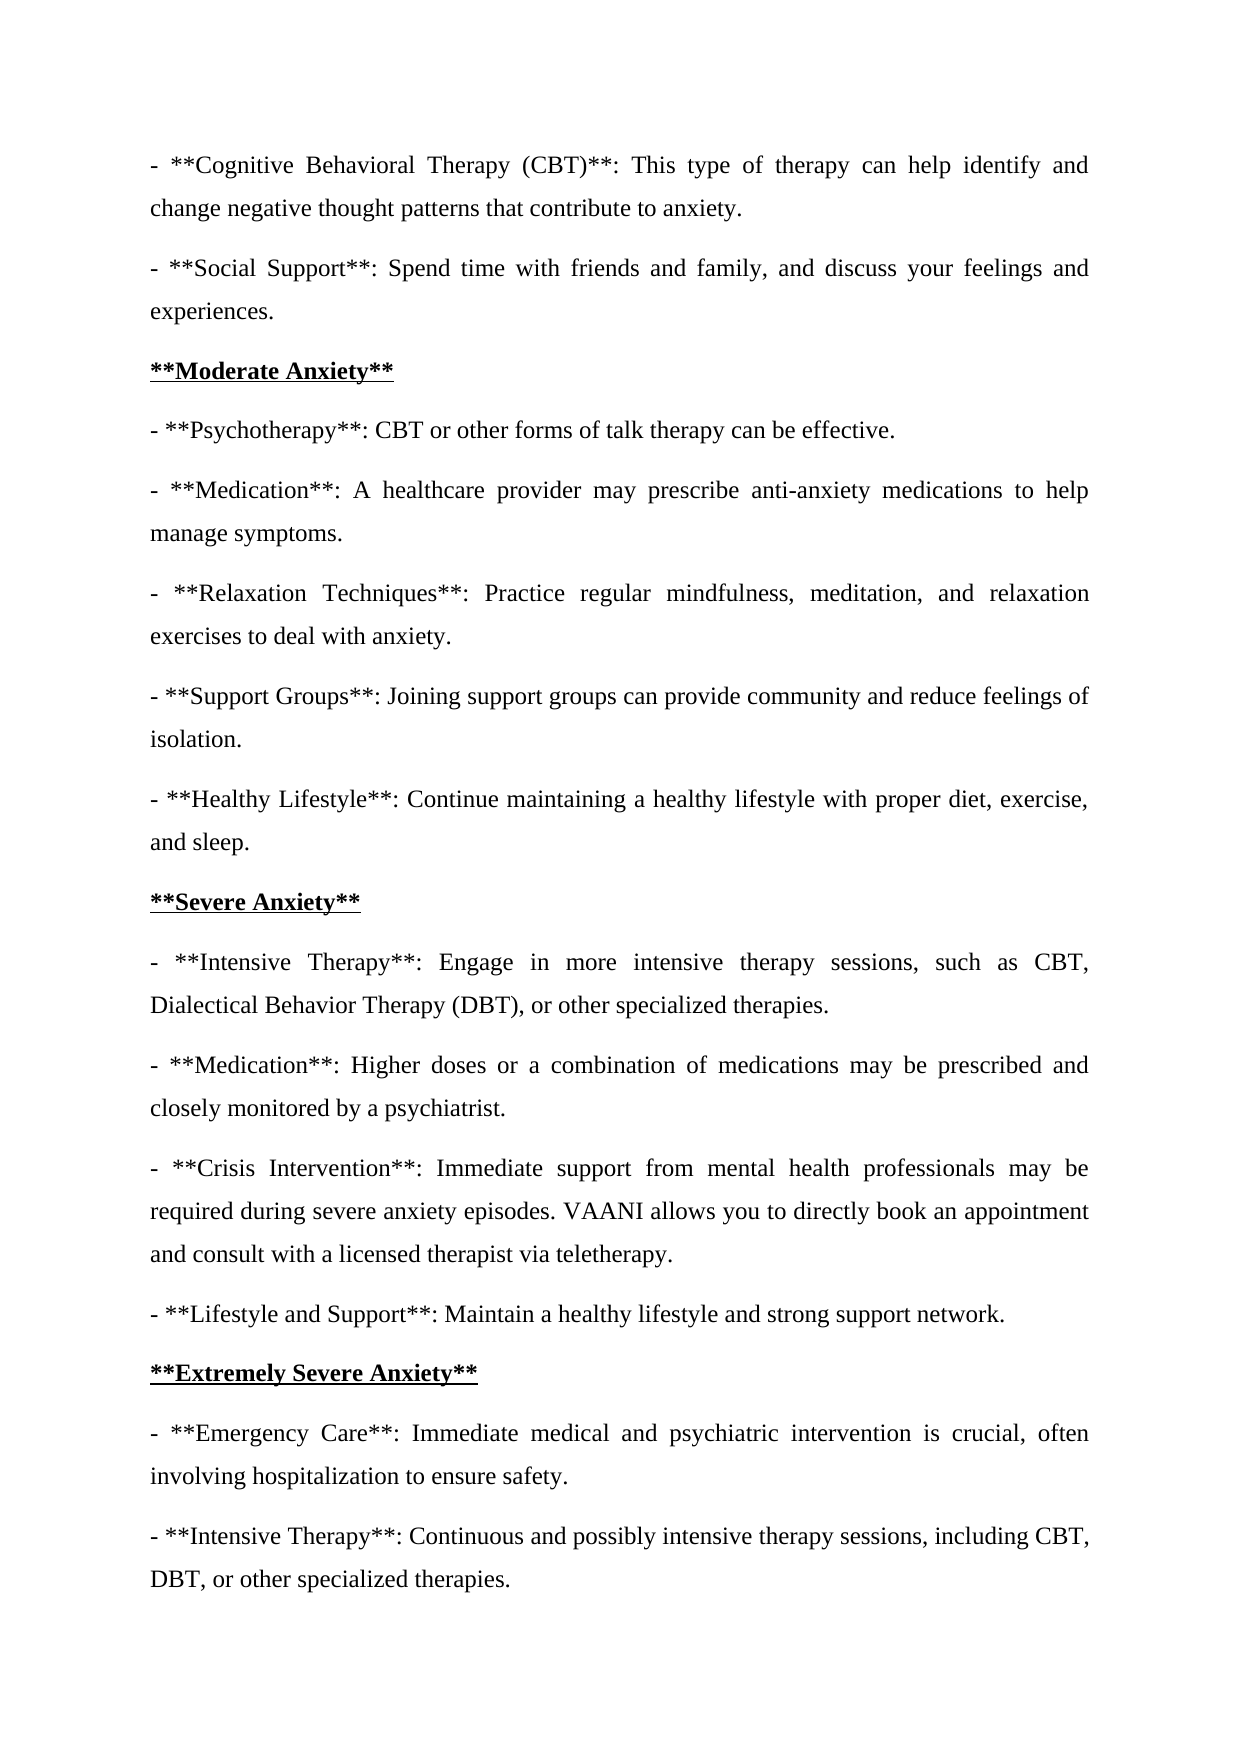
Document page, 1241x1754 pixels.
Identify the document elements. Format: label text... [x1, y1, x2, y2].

text - **Medication**: Higher doses or a combination of medications may be prescribed and closely monitored by a psychiatrist. [150, 1050, 1090, 1122]
text - **Cognitive Behavioral Therapy (CBT)**: This type of therapy can help identify and change negative thought patterns that contribute to anxiety. [150, 150, 1090, 222]
text - **Intensive Therapy**: Continuous and possibly intensive therapy sessions, including CBT, DBT, or other specialized therapies. [150, 1521, 1090, 1593]
text - **Relaxation Techniques**: Practice regular mindfulness, meditation, and relaxation exercises to deal with anxiety. [150, 578, 1090, 650]
text - **Psychotherapy**: CBT or other forms of talk therapy can be effective. [150, 416, 1090, 444]
text - **Medication**: A healthcare provider may prescribe anti-anxiety medications to help manage symptoms. [150, 475, 1090, 547]
text **Extremely Severe Anxiety** [150, 1358, 1090, 1387]
text - **Intensive Therapy**: Engage in more intensive therapy sessions, such as CBT, Dialectical Behavior Therapy (DBT), or other specialized therapies. [150, 947, 1090, 1019]
text - **Support Groups**: Joining support groups can provide community and reduce feelings of isolation. [150, 681, 1090, 753]
text **Moderate Anxiety** [150, 356, 1090, 384]
text - **Emergency Care**: Immediate medical and psychiatric intervention is crucial, often involving hospitalization to ensure safety. [150, 1418, 1090, 1490]
text - **Social Support**: Spend time with friends and family, and discuss your feelings and experiences. [150, 253, 1090, 325]
text - **Healthy Lifestyle**: Continue maintaining a healthy lifestyle with proper diet, exercise, and sleep. [150, 784, 1090, 856]
text - **Lifestyle and Support**: Maintain a healthy lifestyle and strong support network. [150, 1299, 1090, 1327]
text **Severe Anxiety** [150, 887, 1090, 916]
text - **Crisis Intervention**: Immediate support from mental health professionals may be required during severe anxiety episodes. VAANI allows you to directly book an appointment and consult with a licensed therapist via teletherapy. [150, 1153, 1090, 1268]
